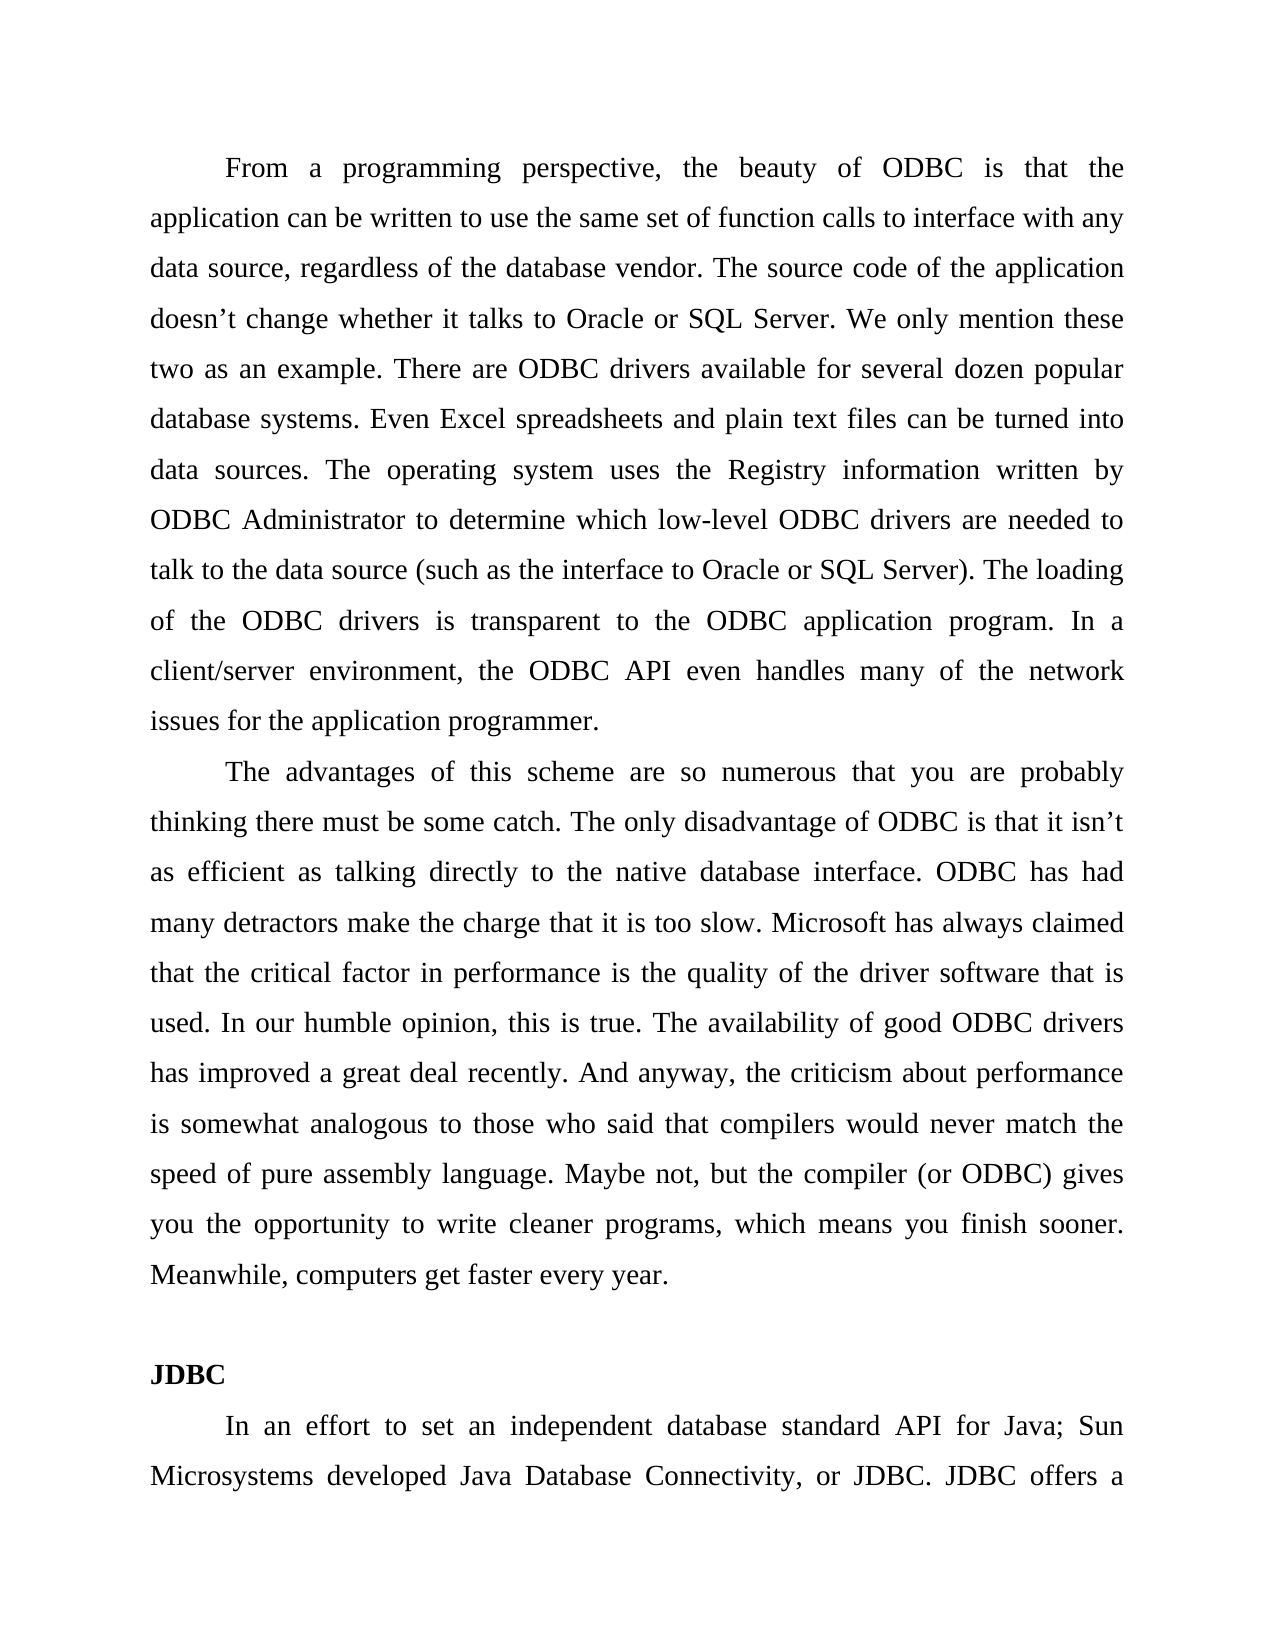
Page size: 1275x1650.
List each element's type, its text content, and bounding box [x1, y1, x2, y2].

text From a programming perspective, the beauty of ODBC is that the application can be written to use the same set of function calls to interface with any data source, regardless of the database vendor. The source code of the application doesn’t change whether it talks to Oracle or SQL Server. We only mention these two as an example. There are ODBC drivers available for several dozen popular database systems. Even Excel spreadsheets and plain text files can be turned into data sources. The operating system uses the Registry information written by ODBC Administrator to determine which low-level ODBC drivers are needed to talk to the data source (such as the interface to Oracle or SQL Server). The loading of the ODBC drivers is transparent to the ODBC application program. In a client/server environment, the ODBC API even handles many of the network issues for the application programmer. [150, 150, 1125, 737]
text The advantages of this scheme are so numerous that you are probably thinking there must be some catch. The only disadvantage of ODBC is that it isn’t as efficient as talking directly to the native database interface. ODBC has had many detractors make the charge that it is too slow. Microsoft has always claimed that the critical factor in performance is the quality of the driver software that is used. In our humble opinion, this is true. The availability of good ODBC drivers has improved a great deal recently. And anyway, the criticism about performance is somewhat analogous to those who said that compilers would never match the speed of pure assembly language. Maybe not, but the compiler (or ODBC) gives you the opportunity to write cleaner programs, which means you finish sooner. Meanwhile, computers get faster every year. [150, 754, 1125, 1290]
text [150, 1408, 1125, 1492]
text JDBC [150, 1357, 1125, 1391]
